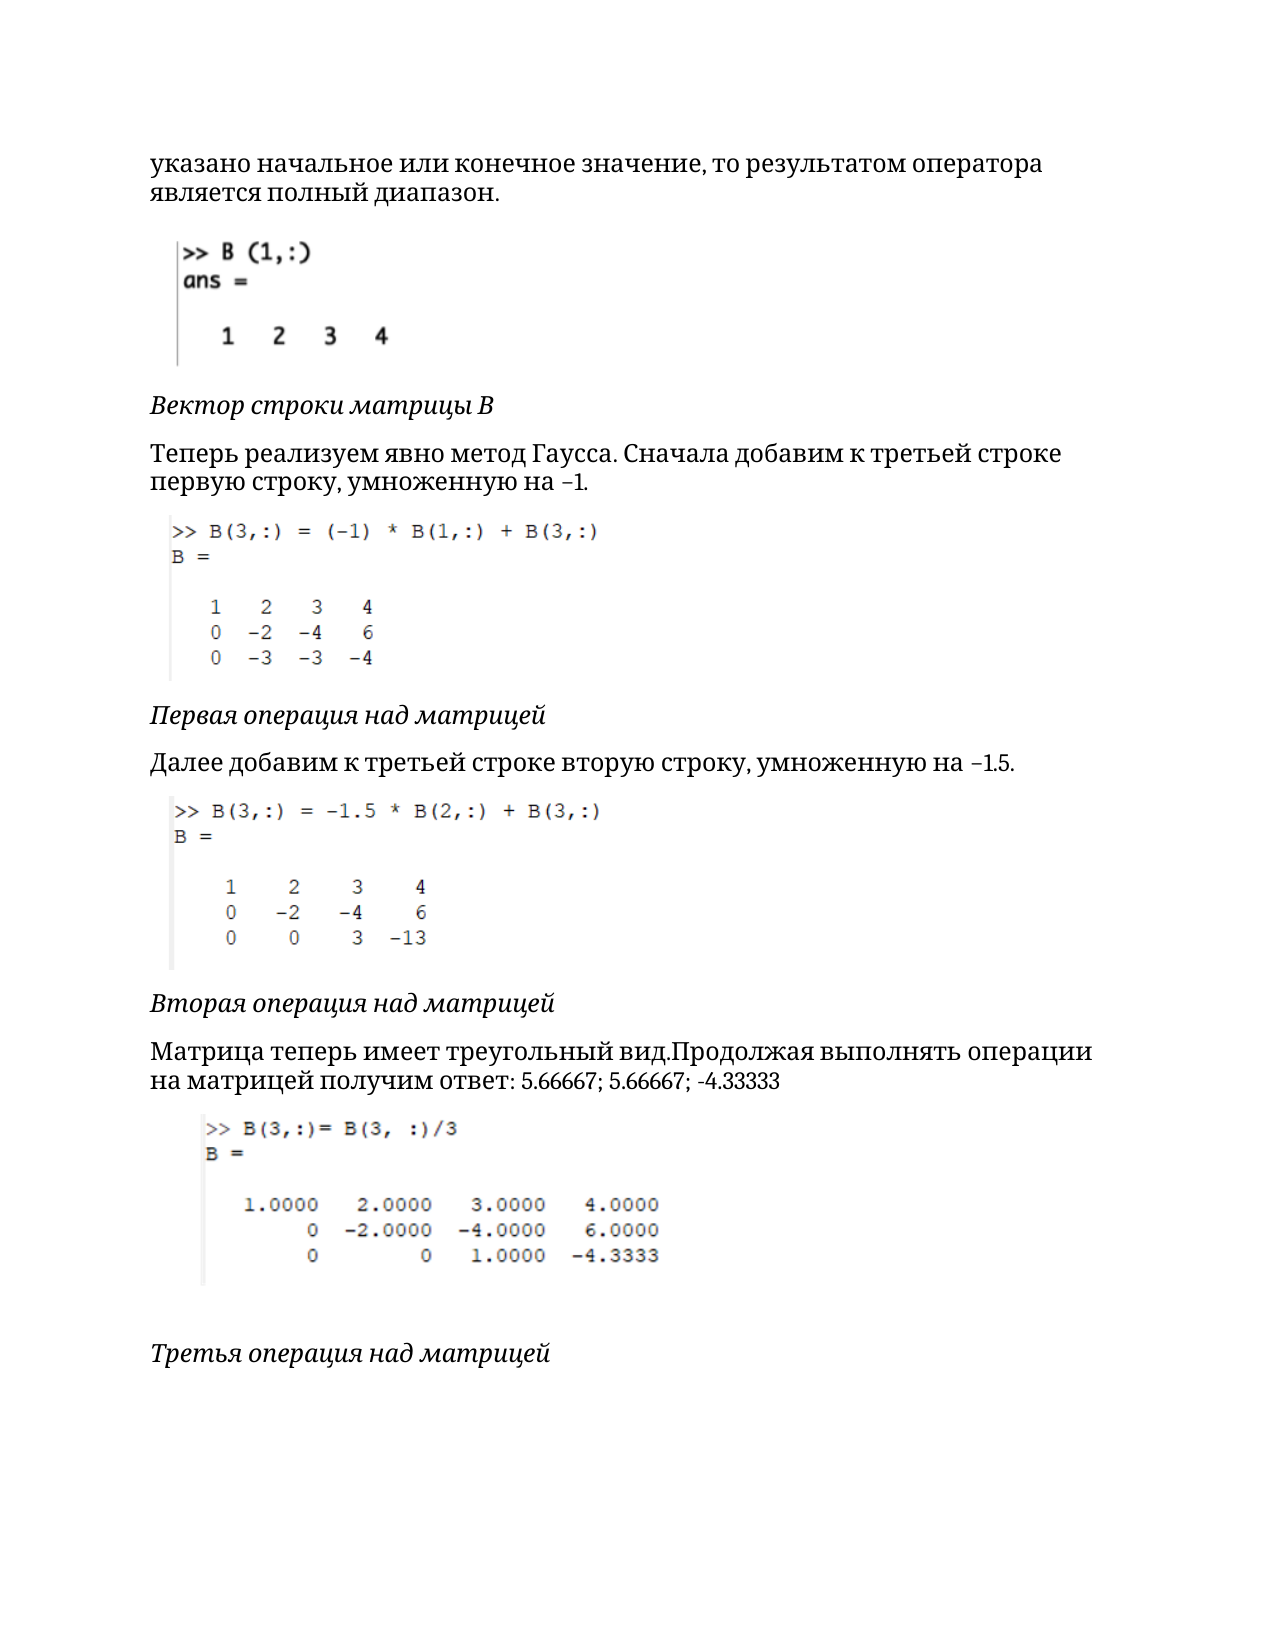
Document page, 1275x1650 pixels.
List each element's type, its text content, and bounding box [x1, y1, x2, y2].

text Далее добавим к третьей строке вторую строку, умноженную на −1.5. [150, 749, 1125, 778]
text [150, 150, 1125, 207]
text Теперь реализуем явно метод Гаусса. Сначала добавим к третьей строке первую строку, умноженную на −1. [150, 439, 1125, 497]
text Третья операция над матрицей [150, 1340, 1125, 1369]
text Матрица теперь имеет треугольный вид.Продолжая выполнять операции на матрицей получим ответ: 5.66667; 5.66667; -4.33333 [150, 1038, 1125, 1095]
text Первая операция над матрицей [150, 702, 1125, 731]
picture [168, 226, 570, 372]
picture [168, 796, 676, 970]
picture [168, 515, 724, 681]
picture [168, 1114, 842, 1320]
text Вектор строки матрицы В [150, 392, 1125, 421]
text Вторая операция над матрицей [150, 990, 1125, 1019]
